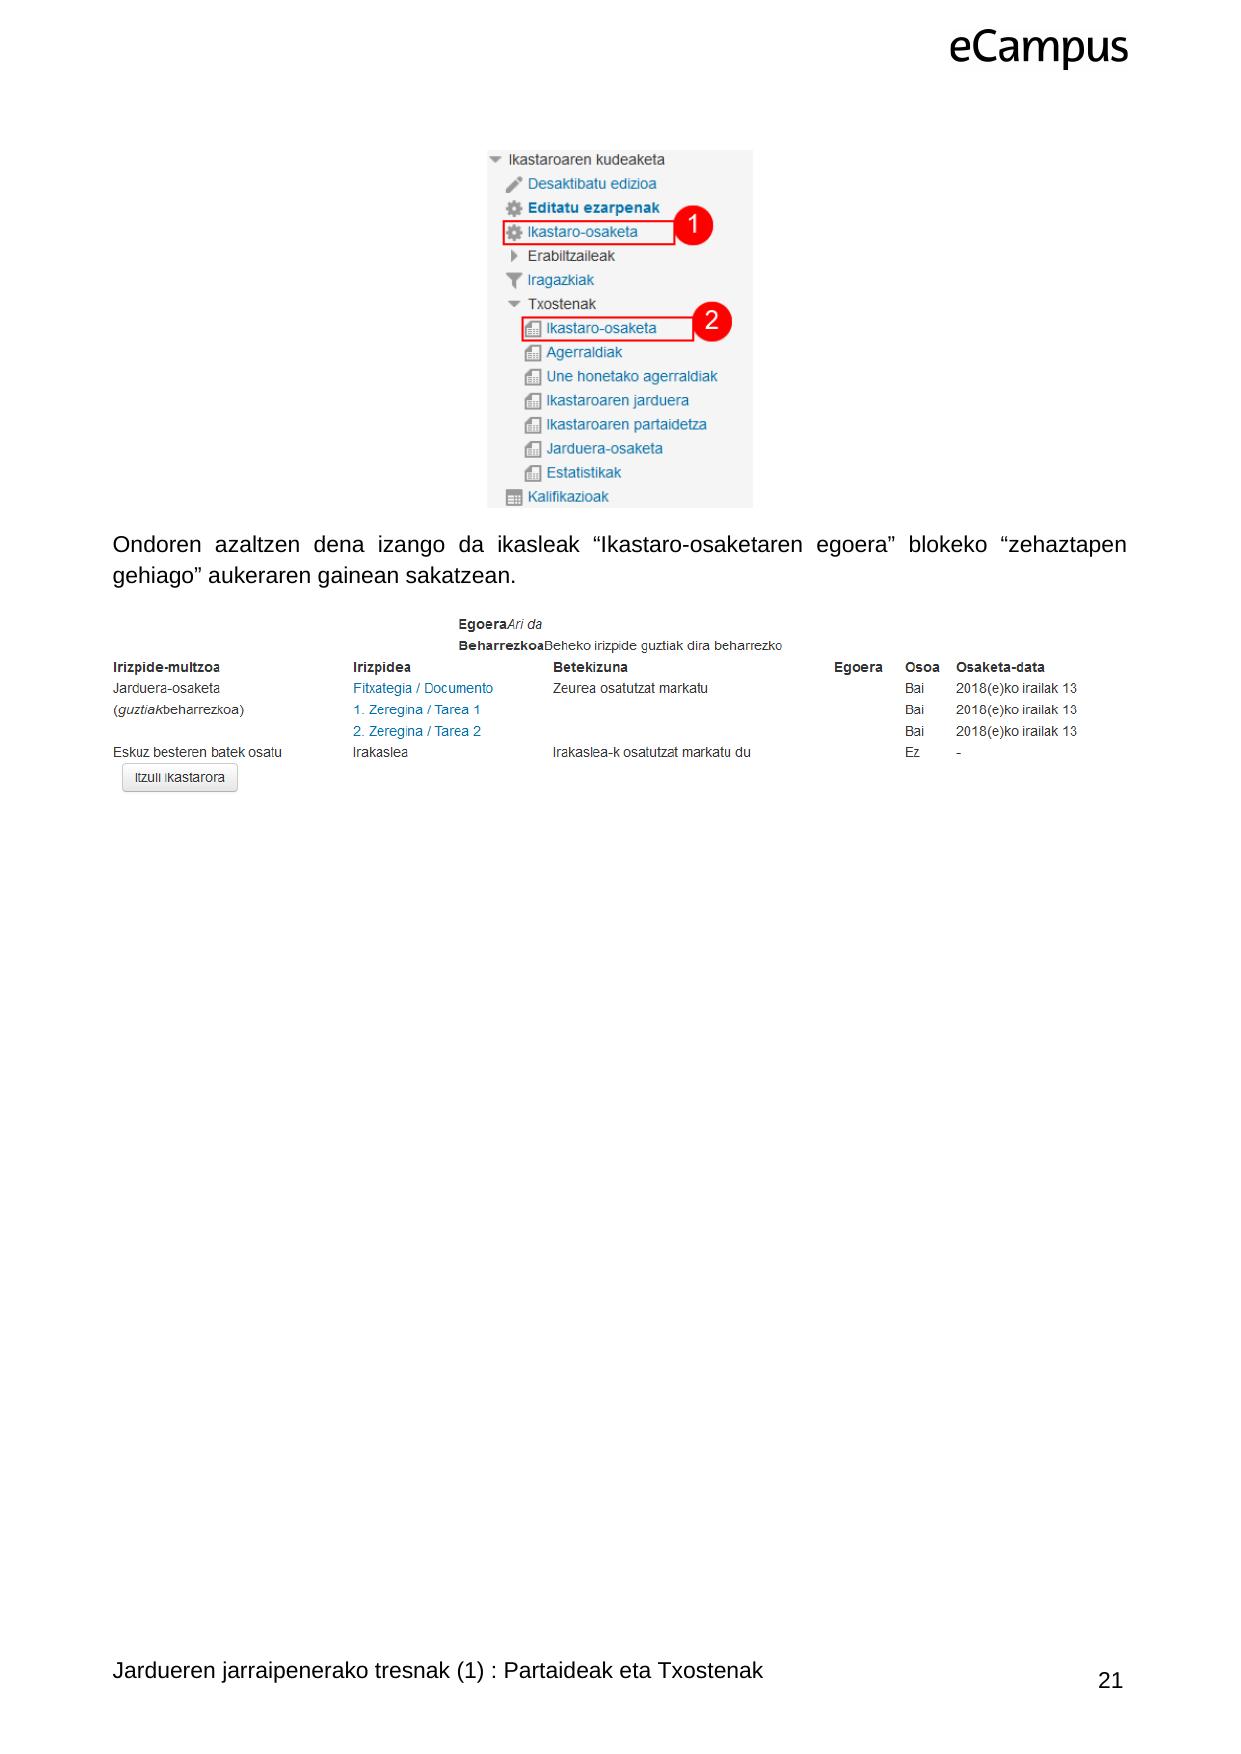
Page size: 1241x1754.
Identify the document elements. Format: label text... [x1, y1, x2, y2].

picture [487, 150, 753, 508]
picture [112, 612, 1128, 806]
text Ondoren azaltzen dena izango da ikasleak “Ikastaro-osaketaren egoera” blokeko “zehaztapen gehiago” aukeraren gainean sakatzean. [112, 531, 1128, 588]
picture [950, 29, 1128, 70]
